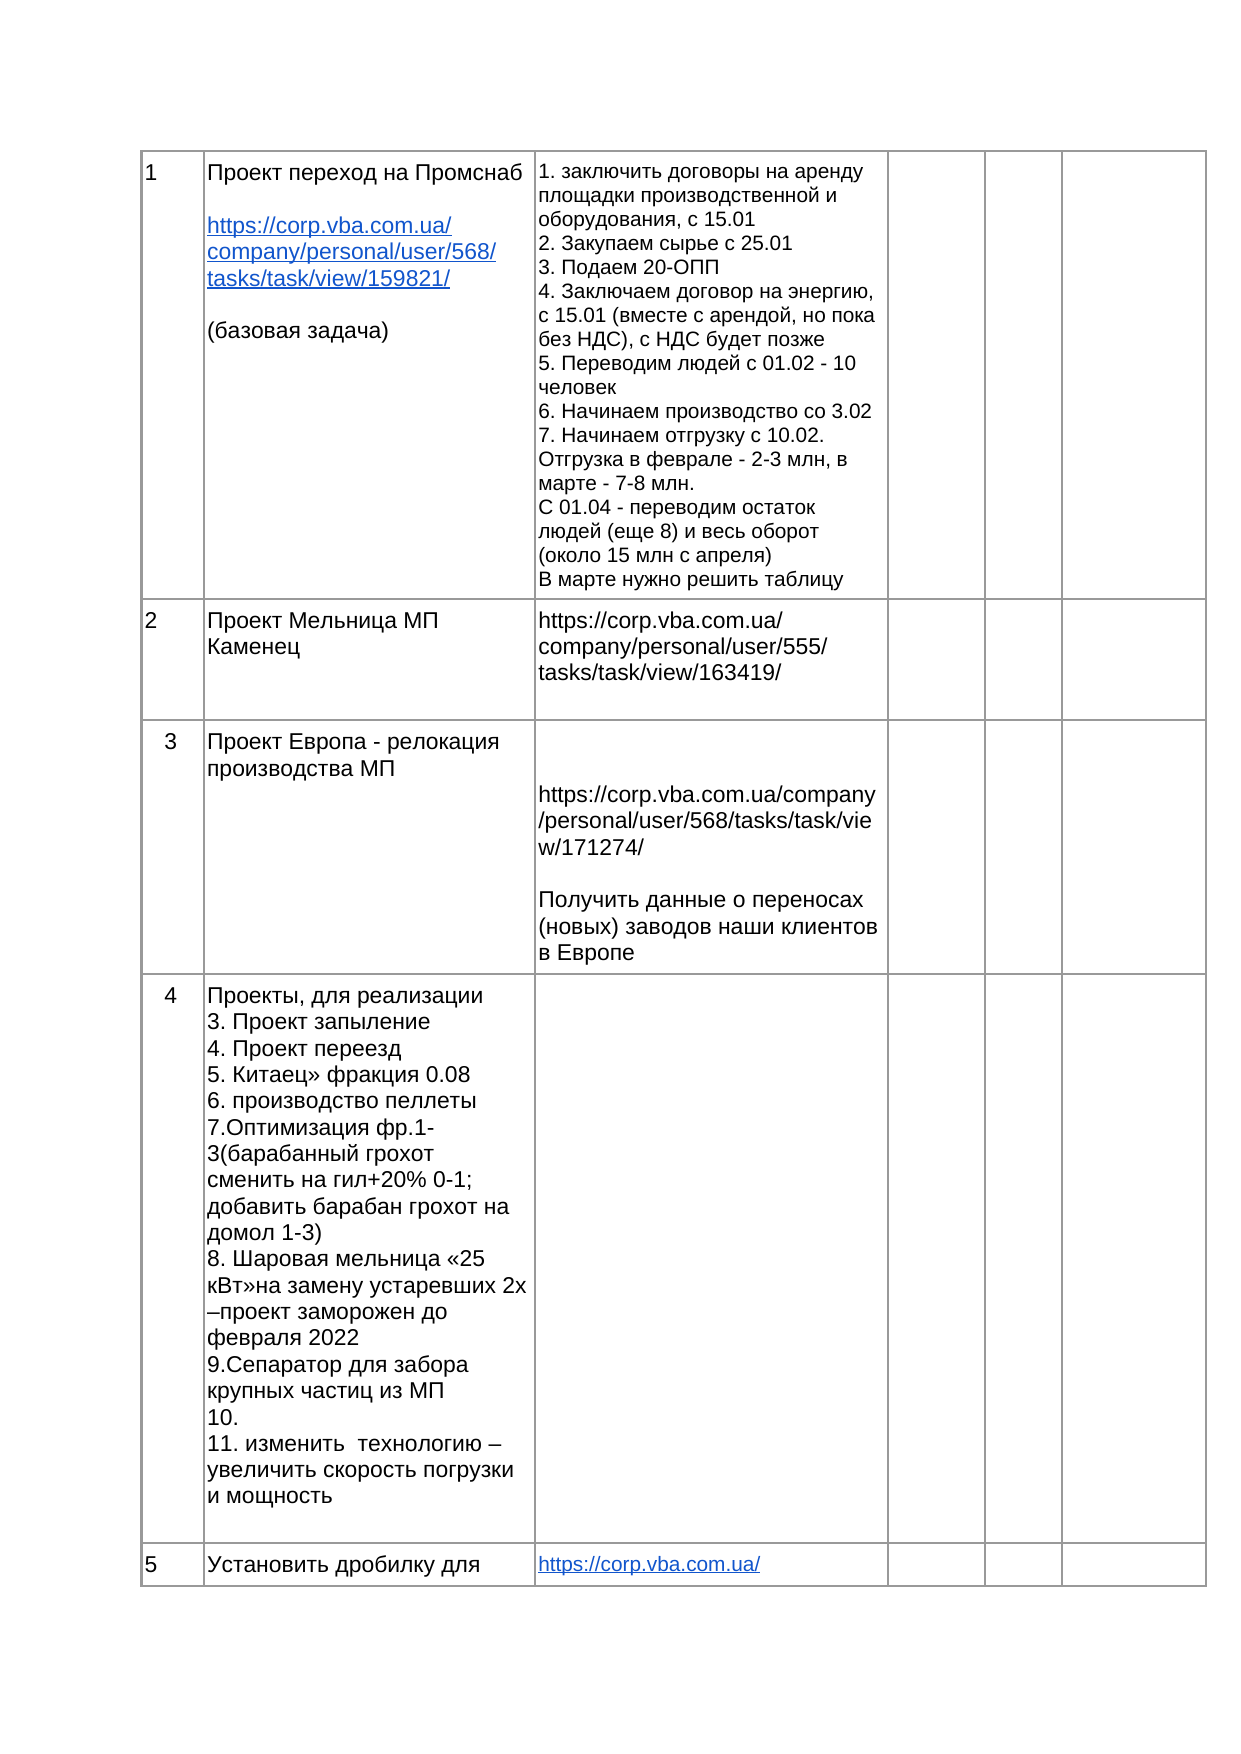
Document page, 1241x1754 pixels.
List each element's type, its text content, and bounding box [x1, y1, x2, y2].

table_cell 1. заключить договоры на аренду площадки производственной и оборудования, с 15.01 2. Закупаем сырье с 25.01 3. Подаем 20-ОПП 4. Заключаем договор на энергию, с 15.01 (вместе с арендой, но пока без НДС), с НДС будет позже 5. Переводим людей с 01.02 - 10 человек 6. Начинаем производство со 3.02 7. Начинаем отгрузку с 10.02. Отгрузка в феврале - 2-3 млн, в марте - 7-8 млн. С 01.04 - переводим остаток людей (еще 8) и весь оборот (около 15 млн с апреля) В марте нужно решить таблицу [536, 152, 887, 597]
table_cell [1063, 152, 1205, 597]
table_cell [889, 1544, 984, 1585]
table_cell [986, 600, 1061, 719]
table_cell [889, 152, 984, 597]
table_cell [536, 975, 887, 1542]
table_cell [1063, 975, 1205, 1542]
table_cell Проект переход на Промснаб https://corp.vba.com.ua/company/personal/user/568/tasks/task/view/159821/ (базовая задача) [205, 152, 534, 597]
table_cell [536, 1544, 887, 1585]
table_cell [986, 975, 1061, 1542]
table_cell [986, 1544, 1061, 1585]
table_cell Проект Европа - релокация производства МП [205, 721, 534, 973]
table_cell [986, 721, 1061, 973]
table_cell [986, 152, 1061, 597]
table_cell [889, 975, 984, 1542]
table_cell Проекты, для реализации 3. Проект запыление 4. Проект переезд 5. Китаец» фракция 0.08 6. производство пеллеты 7.Оптимизация фр.1-3(барабанный грохот сменить на гил+20% 0-1; добавить барабан грохот на домол 1-3) 8. Шаровая мельница «25 кВт»на замену устаревших 2х –проект заморожен до февраля 2022 9.Сепаратор для забора крупных частиц из МП 10. 11. изменить технологию – увеличить скорость погрузки и мощность [205, 975, 534, 1542]
table_cell [1063, 721, 1205, 973]
table_cell [1063, 1544, 1205, 1585]
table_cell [205, 1544, 534, 1585]
table_cell https://corp.vba.com.ua/company/personal/user/555/tasks/task/view/163419/ [536, 600, 887, 719]
table_cell 4 [143, 975, 203, 1542]
table_cell 2 [143, 600, 203, 719]
table_cell [1063, 600, 1205, 719]
table_cell https://corp.vba.com.ua/company/personal/user/568/tasks/task/view/171274/ Получить данные о переносах (новых) заводов наши клиентов в Европе [536, 721, 887, 973]
table_cell 5 [143, 1544, 203, 1585]
table_cell Проект Мельница МП Каменец [205, 600, 534, 719]
table_cell [889, 721, 984, 973]
table_cell 3 [143, 721, 203, 973]
table_cell [889, 600, 984, 719]
table_cell 1 [143, 152, 203, 597]
